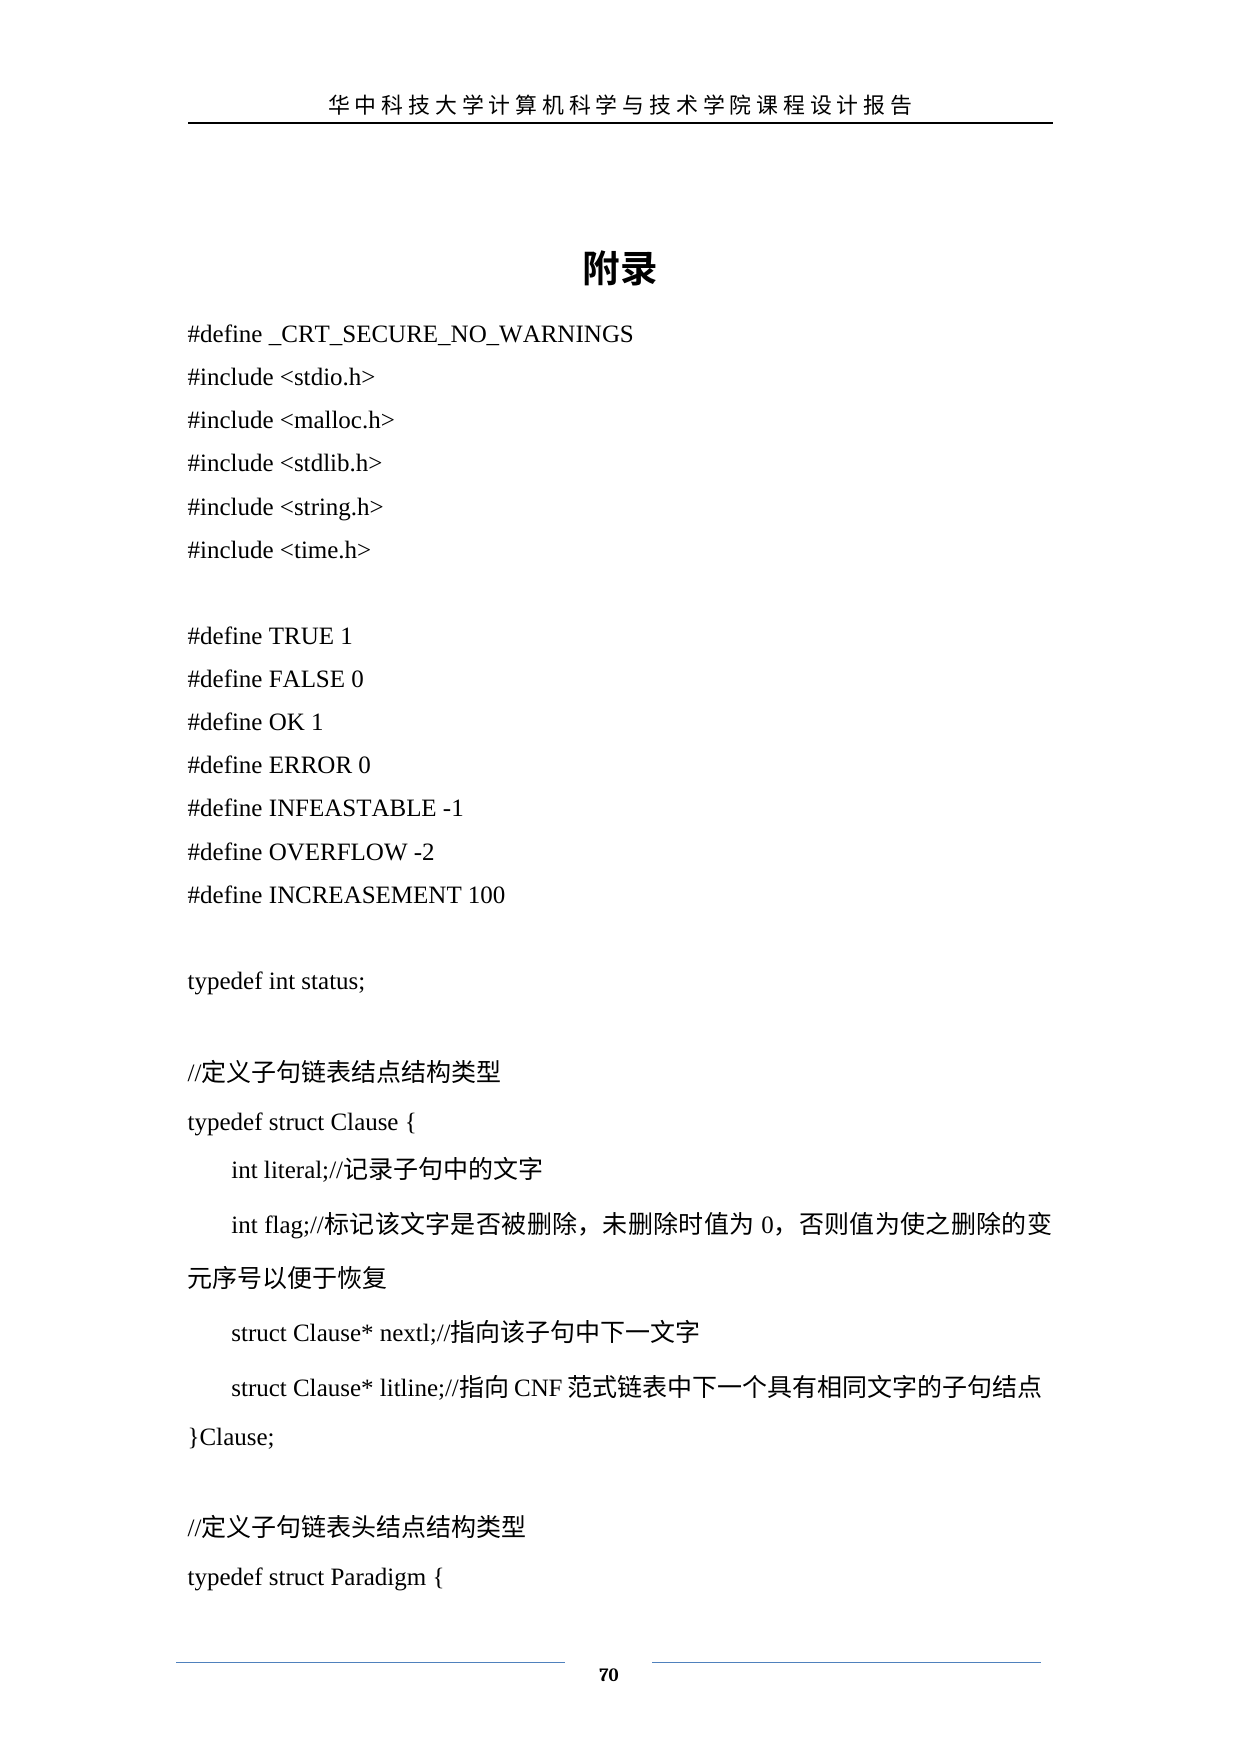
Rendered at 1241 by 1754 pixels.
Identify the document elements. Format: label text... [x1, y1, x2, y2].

text #define _CRT_SECURE_NO_WARNINGS [187, 319, 1053, 348]
text int flag;//标记该文字是否被删除，未删除时值为0，否则值为使之删除的变元序号以便于恢复 [187, 1204, 1053, 1295]
text typedef struct Paradigm { [187, 1562, 1053, 1591]
text //定义子句链表结点结构类型 [187, 1052, 1053, 1088]
text #include <stdio.h> [187, 362, 1053, 391]
text #include <time.h> [187, 535, 1053, 563]
text #define OVERFLOW -2 [187, 837, 1053, 865]
text typedef int status; [187, 966, 1053, 995]
text 附录 [187, 239, 1053, 293]
text #include <stdlib.h> [187, 448, 1053, 477]
text #define TRUE 1 [187, 621, 1053, 650]
text #define OK 1 [187, 707, 1053, 736]
text int literal;//记录子句中的文字 [187, 1150, 1053, 1186]
text //定义子句链表头结点结构类型 [187, 1508, 1053, 1544]
text }Clause; [187, 1422, 1053, 1450]
text #define INFEASTABLE -1 [187, 793, 1053, 822]
text #define ERROR 0 [187, 750, 1053, 779]
text struct Clause* nextl;//指向该子句中下一文字 [187, 1313, 1053, 1349]
text #define FALSE 0 [187, 664, 1053, 693]
text #include <string.h> [187, 492, 1053, 520]
text #define INCREASEMENT 100 [187, 880, 1053, 908]
text #include <malloc.h> [187, 405, 1053, 434]
text typedef struct Clause { [187, 1107, 1053, 1135]
text struct Clause* litline;//指向CNF范式链表中下一个具有相同文字的子句结点 [187, 1367, 1053, 1403]
